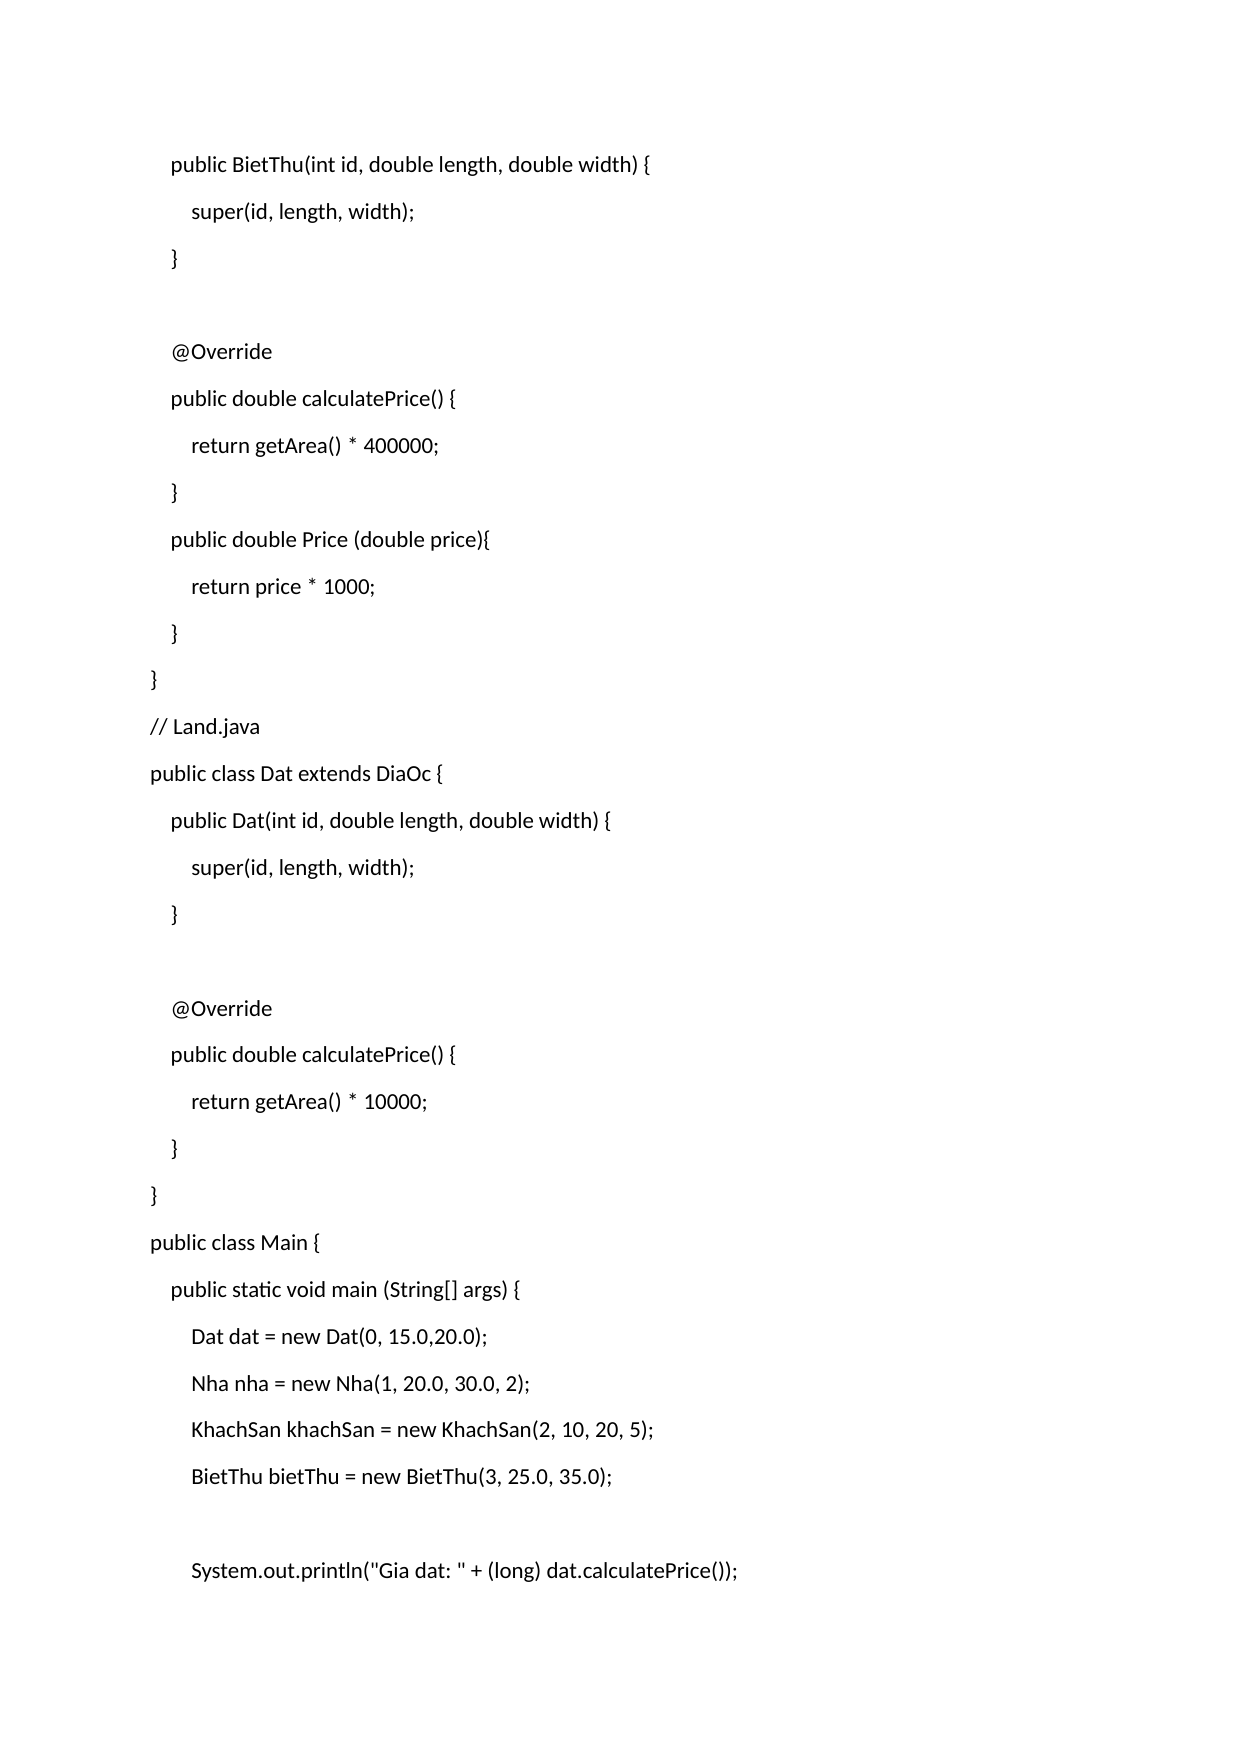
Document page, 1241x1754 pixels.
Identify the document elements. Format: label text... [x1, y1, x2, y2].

text } [150, 666, 1090, 694]
text } [150, 1181, 1090, 1209]
text public static void main (String[] args) { [150, 1275, 1090, 1303]
text } [150, 478, 1090, 506]
text public Dat(int id, double length, double width) { [150, 806, 1090, 834]
text KhachSan khachSan = new KhachSan(2, 10, 20, 5); [150, 1416, 1090, 1444]
text super(id, length, width); [150, 853, 1090, 881]
text } [150, 1134, 1090, 1162]
text @Override [150, 994, 1090, 1022]
text Nha nha = new Nha(1, 20.0, 30.0, 2); [150, 1369, 1090, 1397]
text public double Price (double price){ [150, 525, 1090, 553]
text return getArea() * 10000; [150, 1087, 1090, 1116]
text public class Main { [150, 1228, 1090, 1256]
text System.out.println("Gia dat: " + (long) dat.calculatePrice()); [150, 1556, 1090, 1584]
text public double calculatePrice() { [150, 384, 1090, 412]
text return getArea() * 400000; [150, 431, 1090, 459]
text super(id, length, width); [150, 197, 1090, 225]
text } [150, 619, 1090, 647]
text @Override [150, 337, 1090, 366]
text BietThu bietThu = new BietThu(3, 25.0, 35.0); [150, 1462, 1090, 1491]
text public BietThu(int id, double length, double width) { [150, 150, 1090, 178]
text public class Dat extends DiaOc { [150, 759, 1090, 787]
text public double calculatePrice() { [150, 1041, 1090, 1069]
text Dat dat = new Dat(0, 15.0,20.0); [150, 1322, 1090, 1350]
text } [150, 900, 1090, 928]
text return price * 1000; [150, 572, 1090, 600]
text // Land.java [150, 712, 1090, 741]
text } [150, 244, 1090, 272]
